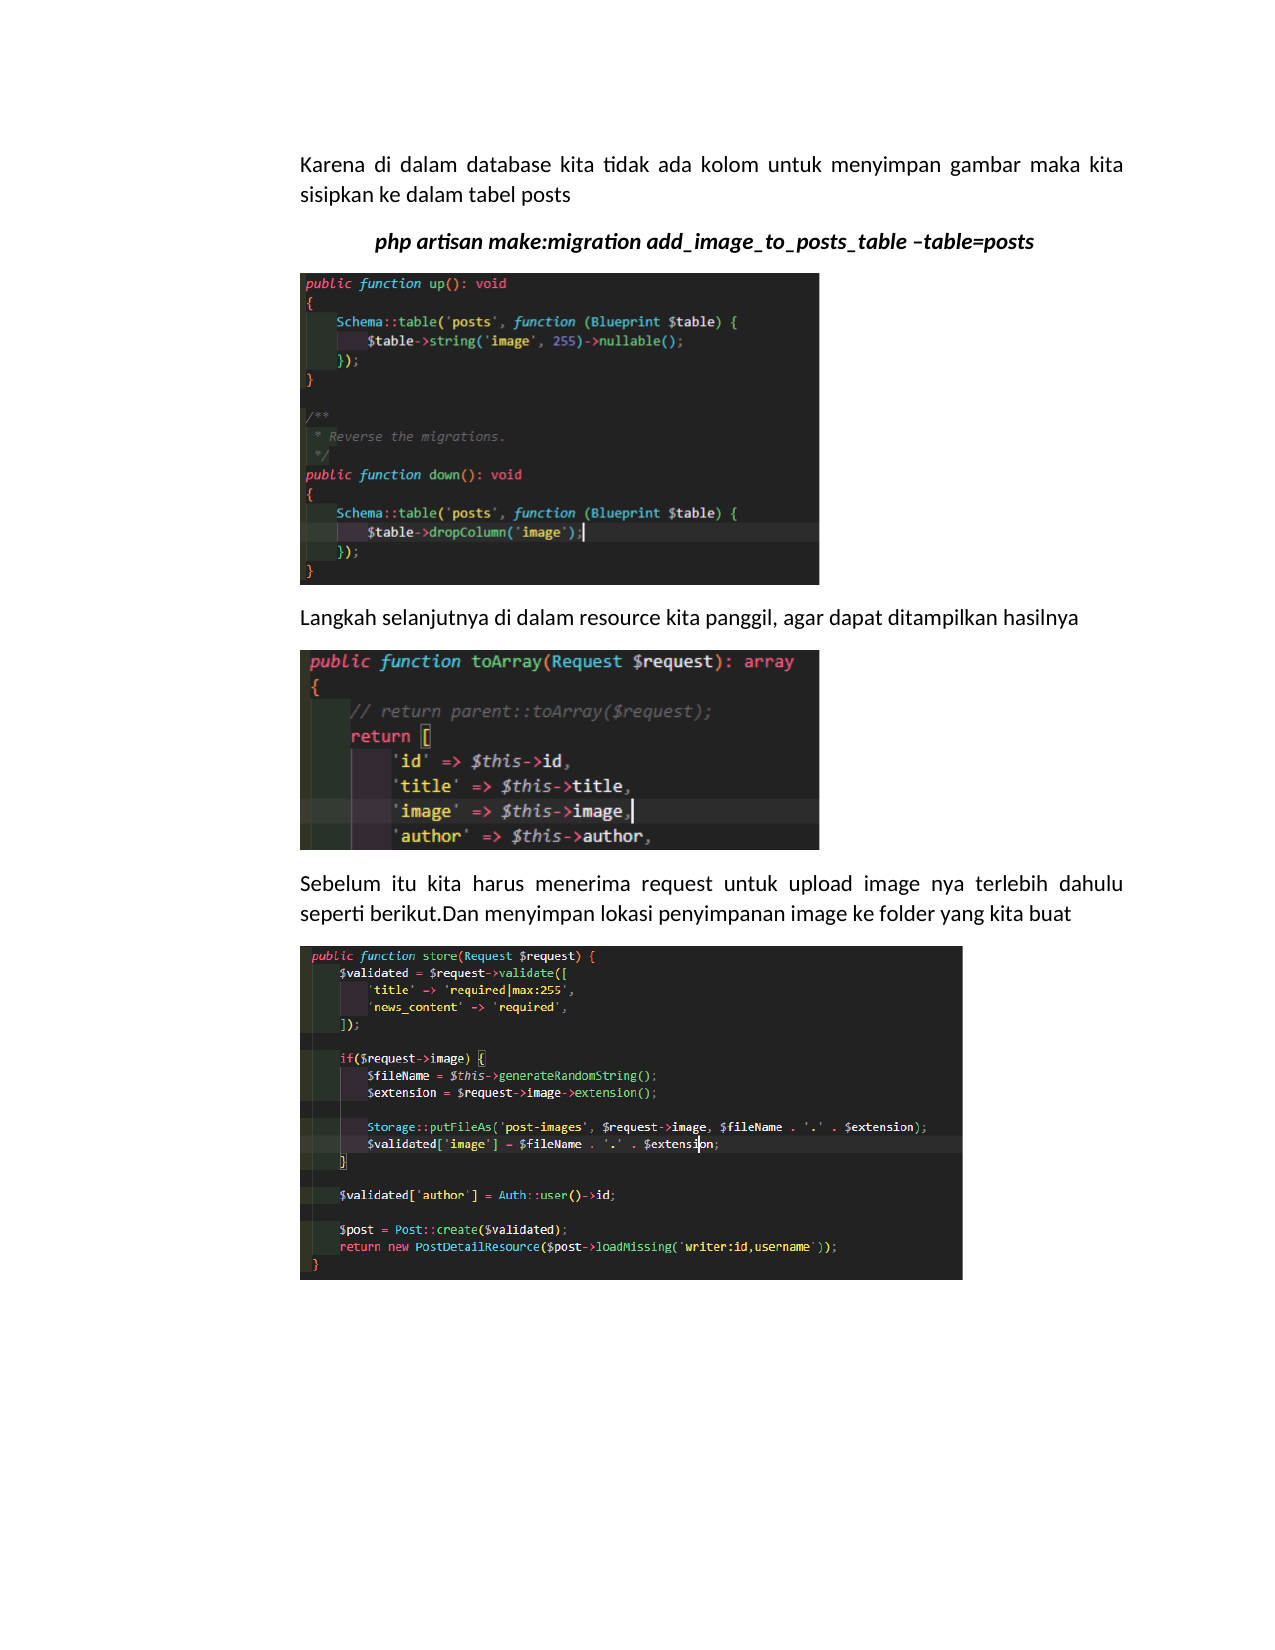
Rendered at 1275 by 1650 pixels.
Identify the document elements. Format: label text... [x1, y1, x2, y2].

picture [300, 946, 963, 1280]
text php artisan make:migration add_image_to_posts_table –table=posts [300, 227, 1125, 255]
text Sebelum itu kita harus menerima request untuk upload image nya terlebih dahulu seperti berikut.Dan menyimpan lokasi penyimpanan image ke folder yang kita buat [300, 869, 1125, 927]
picture [300, 650, 820, 850]
text Karena di dalam database kita tidak ada kolom untuk menyimpan gambar maka kita sisipkan ke dalam tabel posts [300, 150, 1125, 208]
text Langkah selanjutnya di dalam resource kita panggil, agar dapat ditampilkan hasilnya [300, 603, 1125, 631]
picture [300, 273, 820, 585]
